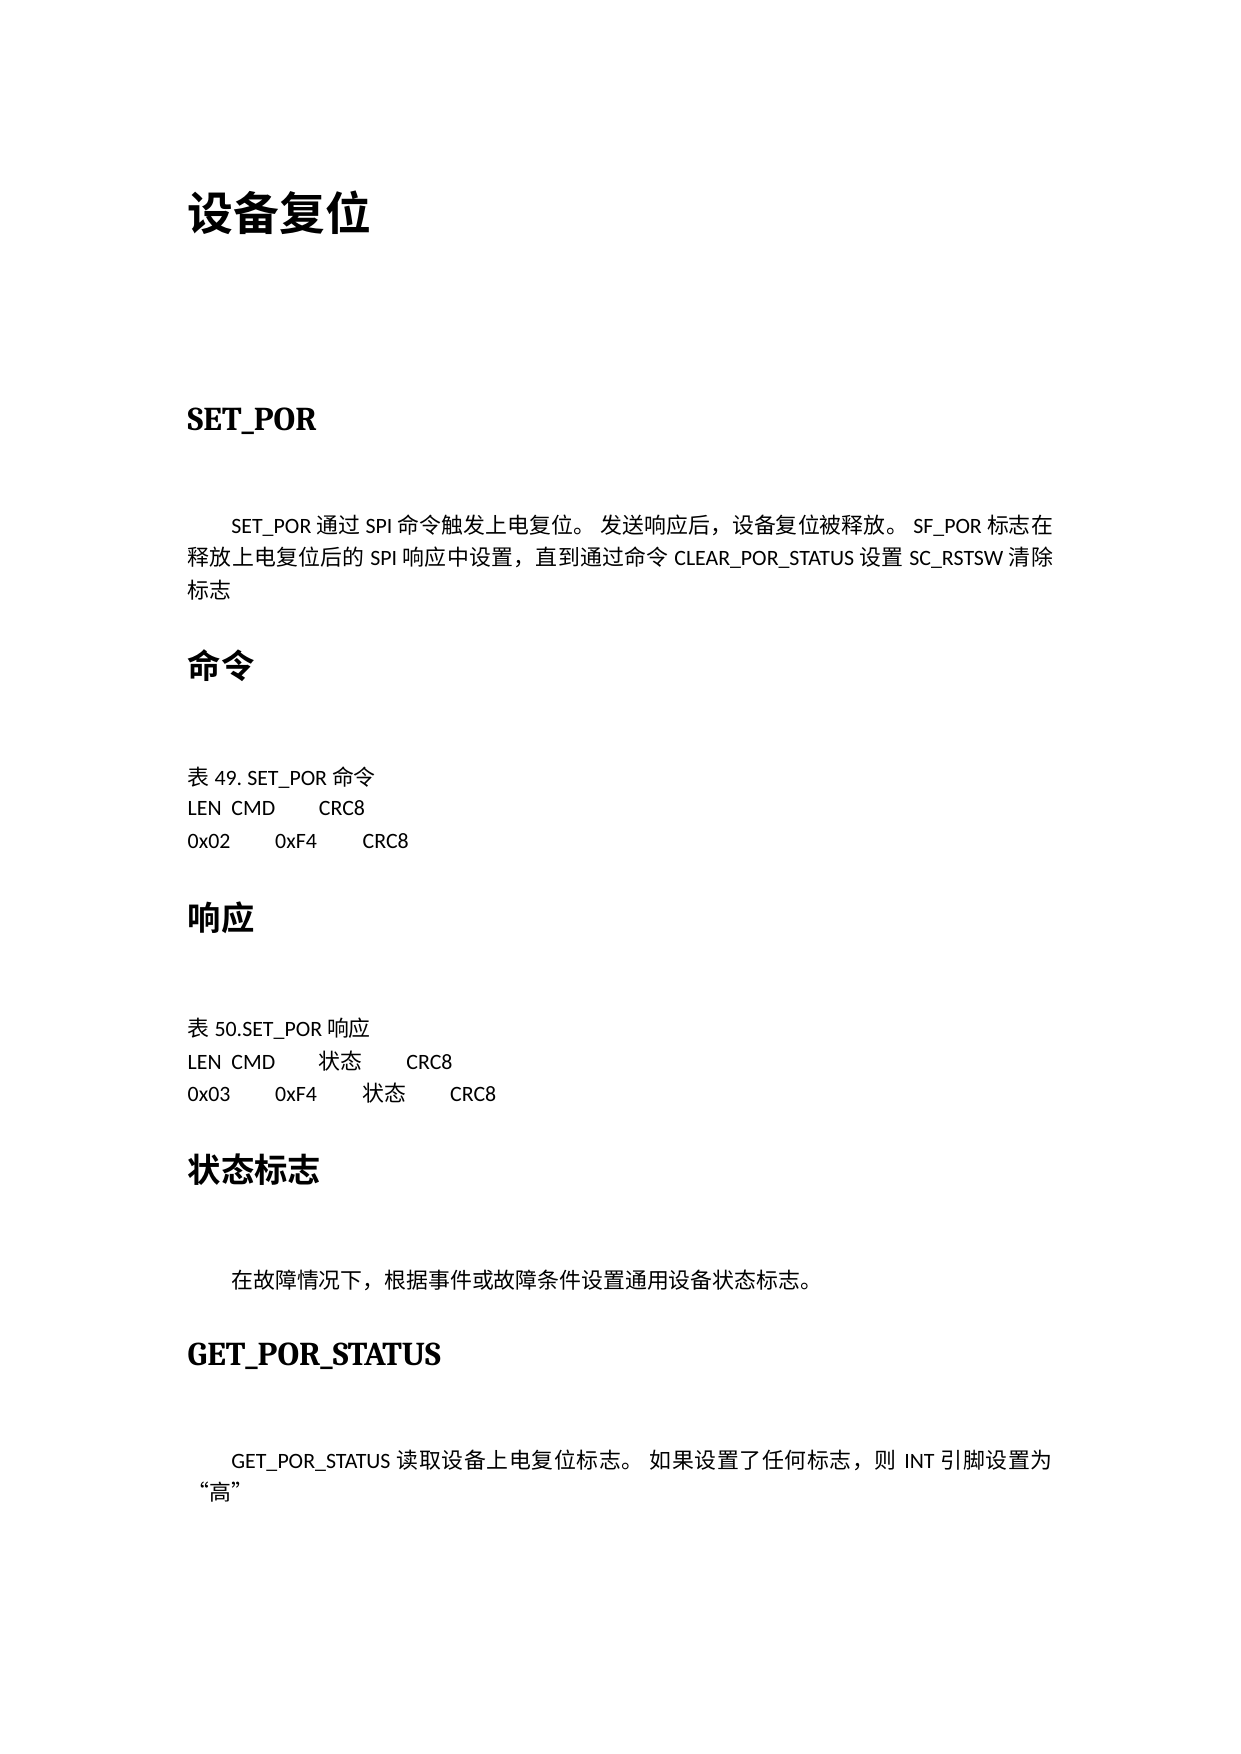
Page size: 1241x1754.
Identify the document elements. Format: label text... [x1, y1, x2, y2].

subtitle SET_POR [187, 387, 1053, 452]
text 表 50.SET_POR 响应 [187, 1011, 1053, 1043]
text LEN CMD 状态 CRC8 [187, 1043, 1053, 1076]
text 在故障情况下，根据事件或故障条件设置通用设备状态标志。 [187, 1263, 1053, 1295]
subtitle 响应 [187, 884, 1053, 949]
text 0x03 0xF4 状态 CRC8 [187, 1076, 1053, 1108]
text GET_POR_STATUS 读取设备上电复位标志。 如果设置了任何标志，则 INT 引脚设置为“高” [187, 1442, 1053, 1507]
subtitle 命令 [187, 632, 1053, 697]
subtitle 状态标志 [187, 1136, 1053, 1201]
text 0x02 0xF4 CRC8 [187, 824, 1053, 857]
subtitle 设备复位 [187, 162, 1053, 259]
text LEN CMD CRC8 [187, 792, 1053, 824]
text SET_POR 通过 SPI 命令触发上电复位。 发送响应后，设备复位被释放。 SF_POR 标志在释放上电复位后的 SPI 响应中设置，直到通过命令 CLEAR_POR_STATUS 设置 SC_RSTSW 清除标志 [187, 507, 1053, 605]
text 表 49. SET_POR 命令 [187, 759, 1053, 792]
subtitle GET_POR_STATUS [187, 1322, 1053, 1387]
